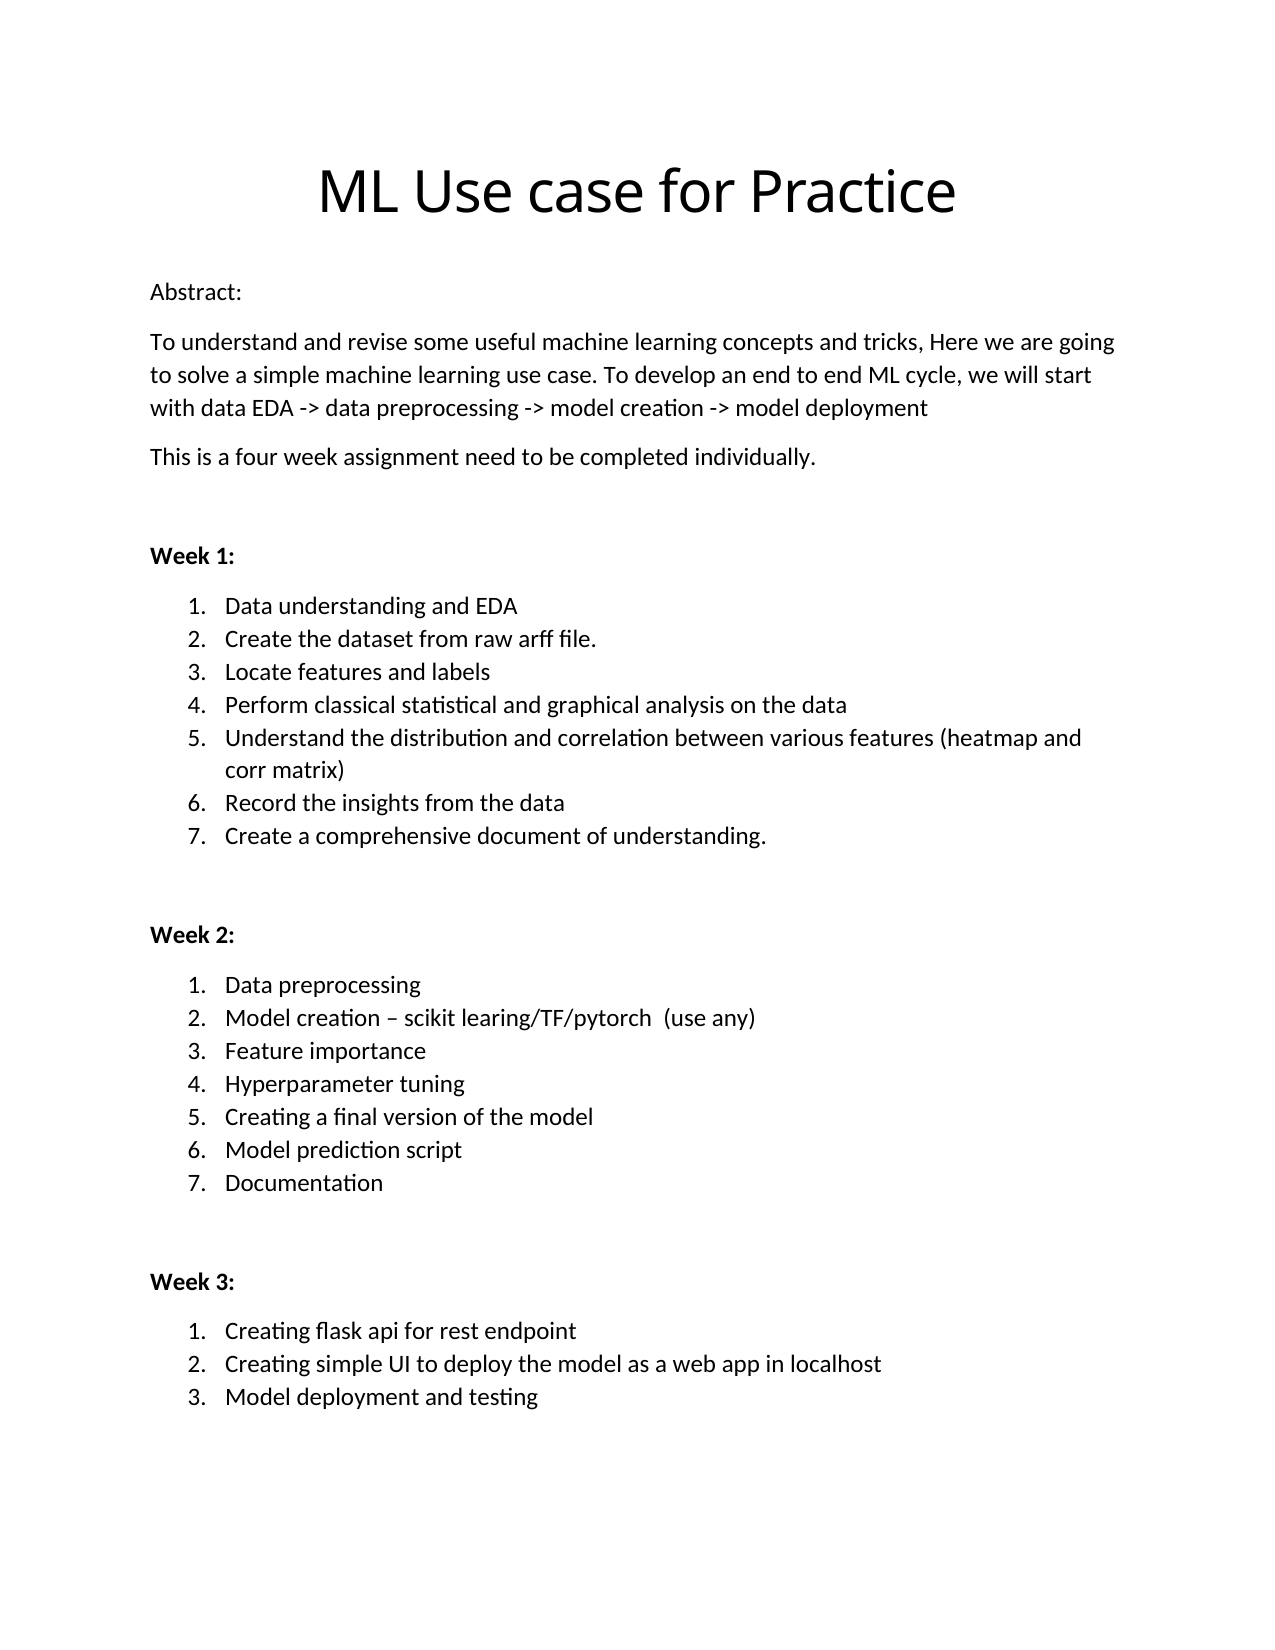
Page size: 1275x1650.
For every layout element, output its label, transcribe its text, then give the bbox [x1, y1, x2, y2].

list Locate features and labels [187, 656, 1125, 686]
list Hyperparameter tuning [187, 1068, 1125, 1098]
list Feature importance [187, 1035, 1125, 1066]
list Create the dataset from raw arff file. [187, 623, 1125, 653]
text Abstract: [150, 276, 1125, 307]
text To understand and revise some useful machine learning concepts and tricks, Here we are going to solve a simple machine learning use case. To develop an end to end ML cycle, we will start with data EDA -> data preprocessing -> model creation -> model deployment [150, 326, 1125, 422]
text This is a four week assignment need to be completed individually. [150, 441, 1125, 472]
list Model deployment and testing [187, 1381, 1125, 1412]
list Creating a final version of the model [187, 1101, 1125, 1131]
list Create a comprehensive document of understanding. [187, 821, 1125, 851]
list Creating flask api for rest endpoint [187, 1316, 1125, 1346]
text Week 2: [150, 920, 1125, 950]
text Week 1: [150, 541, 1125, 571]
list Record the insights from the data [187, 788, 1125, 818]
list Perform classical statistical and graphical analysis on the data [187, 689, 1125, 719]
list Model creation – scikit learing/TF/pytorch (use any) [187, 1002, 1125, 1033]
list Creating simple UI to deploy the model as a web app in localhost [187, 1348, 1125, 1379]
list Data understanding and EDA [187, 590, 1125, 621]
title ML Use case for Practice [150, 150, 1125, 229]
list Documentation [187, 1167, 1125, 1197]
list Data preprocessing [187, 969, 1125, 1000]
list Understand the distribution and correlation between various features (heatmap and corr matrix) [187, 722, 1125, 785]
text Week 3: [150, 1266, 1125, 1296]
list Model prediction script [187, 1134, 1125, 1164]
